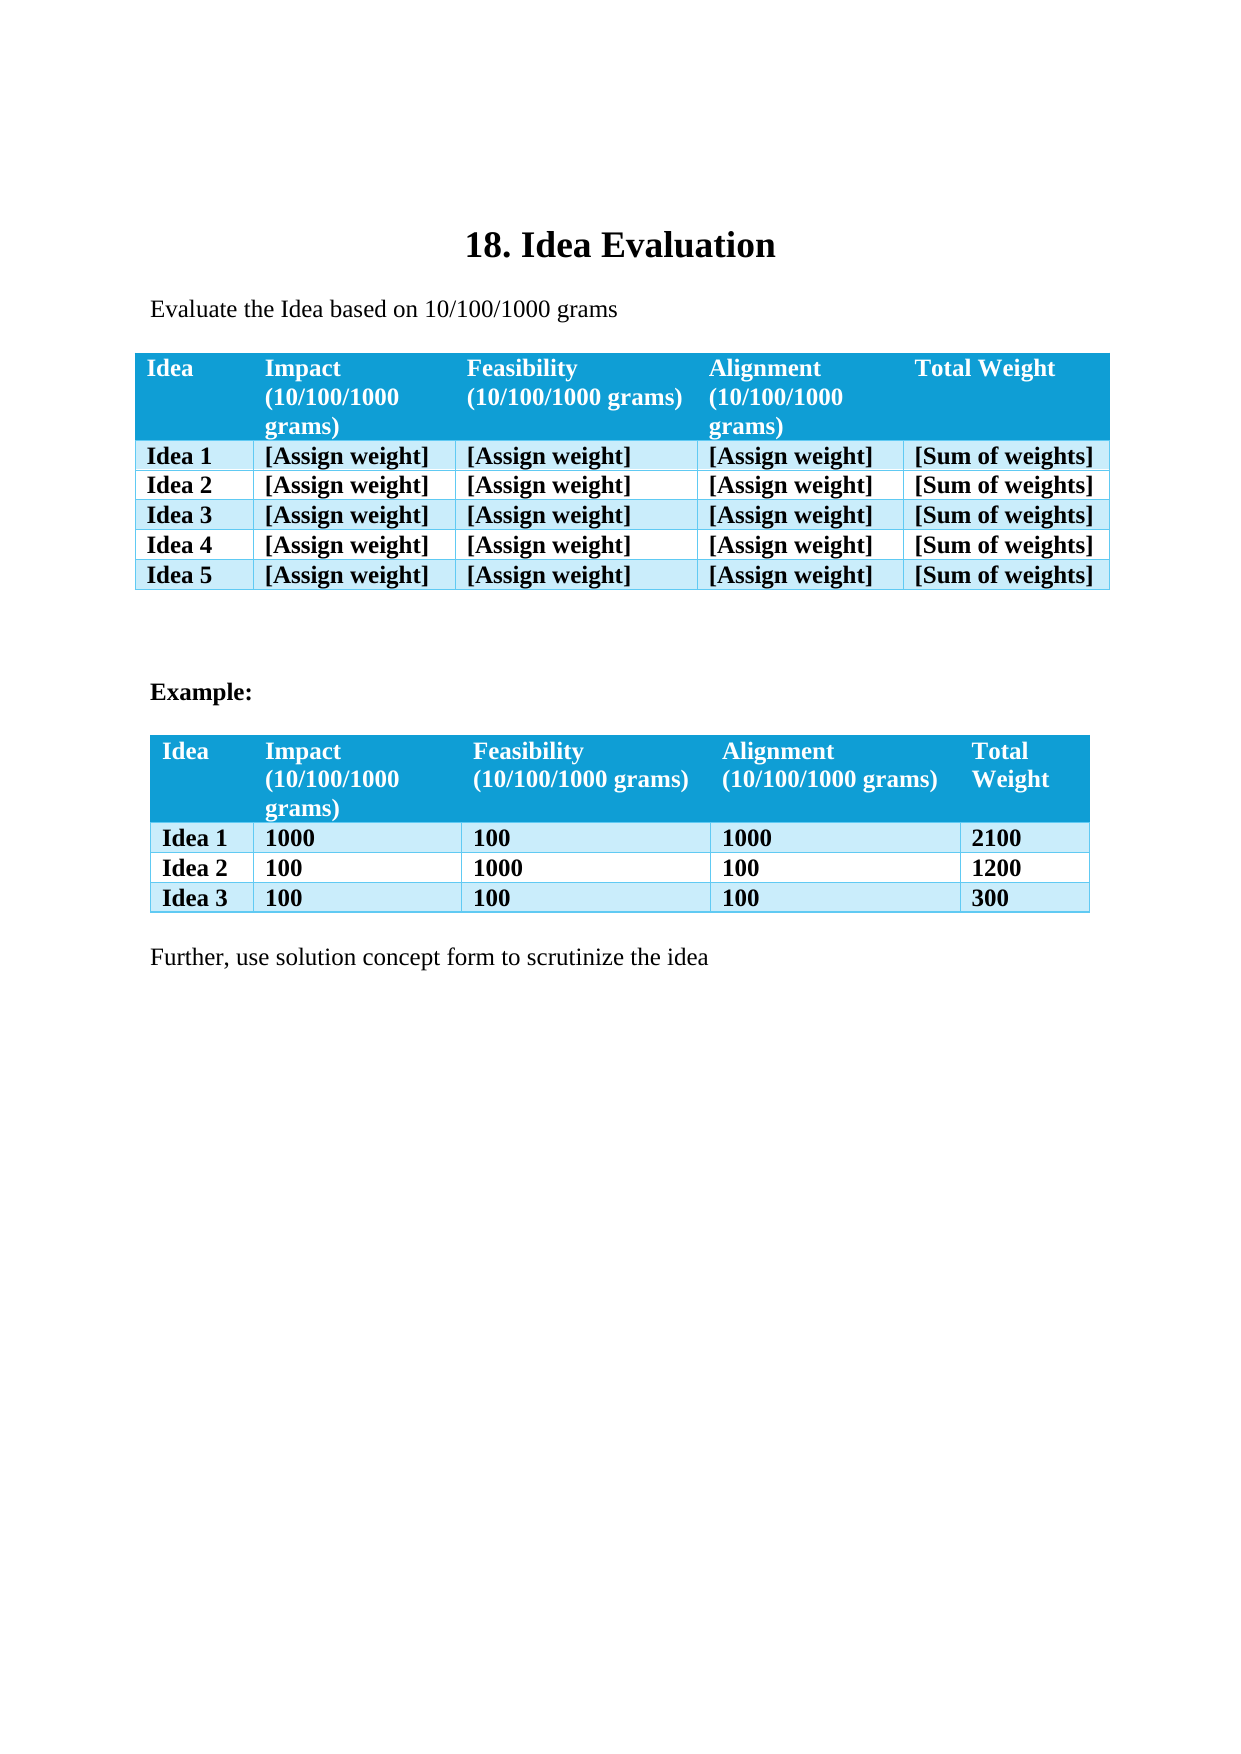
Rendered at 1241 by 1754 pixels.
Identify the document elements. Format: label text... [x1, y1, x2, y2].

table_cell Idea 3 [151, 883, 253, 911]
table_cell 100 [254, 853, 461, 882]
table_cell Idea 4 [136, 530, 253, 559]
text Evaluate the Idea based on 10/100/1000 grams [150, 294, 1090, 323]
table_cell [Assign weight] [456, 500, 697, 529]
text 18. Idea Evaluation [150, 222, 1090, 265]
table_cell Idea 1 [151, 823, 253, 852]
table_cell [Sum of weights] [904, 471, 1109, 499]
table_header Idea [151, 736, 253, 822]
table_cell 100 [462, 883, 710, 911]
table_cell [Assign weight] [254, 560, 455, 589]
table_header Impact (10/100/1000 grams) [254, 736, 461, 822]
table_header Alignment (10/100/1000 grams) [711, 736, 960, 822]
table_cell Idea 3 [136, 500, 253, 529]
table_header Idea [136, 354, 253, 440]
table_cell Idea 1 [136, 441, 253, 469]
table_cell 1000 [462, 853, 710, 882]
table_cell 1000 [254, 823, 461, 852]
table_cell 300 [961, 883, 1089, 911]
table_cell 100 [254, 883, 461, 911]
table_cell Idea 2 [136, 471, 253, 499]
table_cell [Assign weight] [698, 471, 903, 499]
table_cell [Assign weight] [698, 500, 903, 529]
table_cell [Assign weight] [456, 441, 697, 469]
table_cell [Sum of weights] [904, 530, 1109, 559]
table_cell [Assign weight] [456, 471, 697, 499]
table_header Feasibility (10/100/1000 grams) [462, 736, 710, 822]
table_cell [Sum of weights] [904, 560, 1109, 589]
table_cell 100 [462, 823, 710, 852]
table_cell 1200 [961, 853, 1089, 882]
table_cell 100 [711, 883, 960, 911]
table_header Total Weight [904, 354, 1109, 440]
table_header Alignment (10/100/1000 grams) [698, 354, 903, 440]
table_cell [Assign weight] [254, 500, 455, 529]
table_cell [Assign weight] [254, 471, 455, 499]
table_header Feasibility (10/100/1000 grams) [456, 354, 697, 440]
table_cell [Sum of weights] [904, 441, 1109, 469]
text Further, use solution concept form to scrutinize the idea [150, 942, 1090, 970]
table_cell Idea 5 [136, 560, 253, 589]
table_cell 1000 [711, 823, 960, 852]
table_cell [Assign weight] [698, 441, 903, 469]
table_cell [Sum of weights] [904, 500, 1109, 529]
table_cell [Assign weight] [698, 530, 903, 559]
table_header Total Weight [961, 736, 1089, 822]
table_cell 2100 [961, 823, 1089, 852]
table_cell 100 [711, 853, 960, 882]
table_cell Idea 2 [151, 853, 253, 882]
table_cell [Assign weight] [456, 530, 697, 559]
table_cell [Assign weight] [456, 560, 697, 589]
table_cell [Assign weight] [254, 441, 455, 469]
text Example: [150, 677, 1090, 706]
table_cell [Assign weight] [698, 560, 903, 589]
table_header Impact (10/100/1000 grams) [254, 354, 455, 440]
table_cell [Assign weight] [254, 530, 455, 559]
